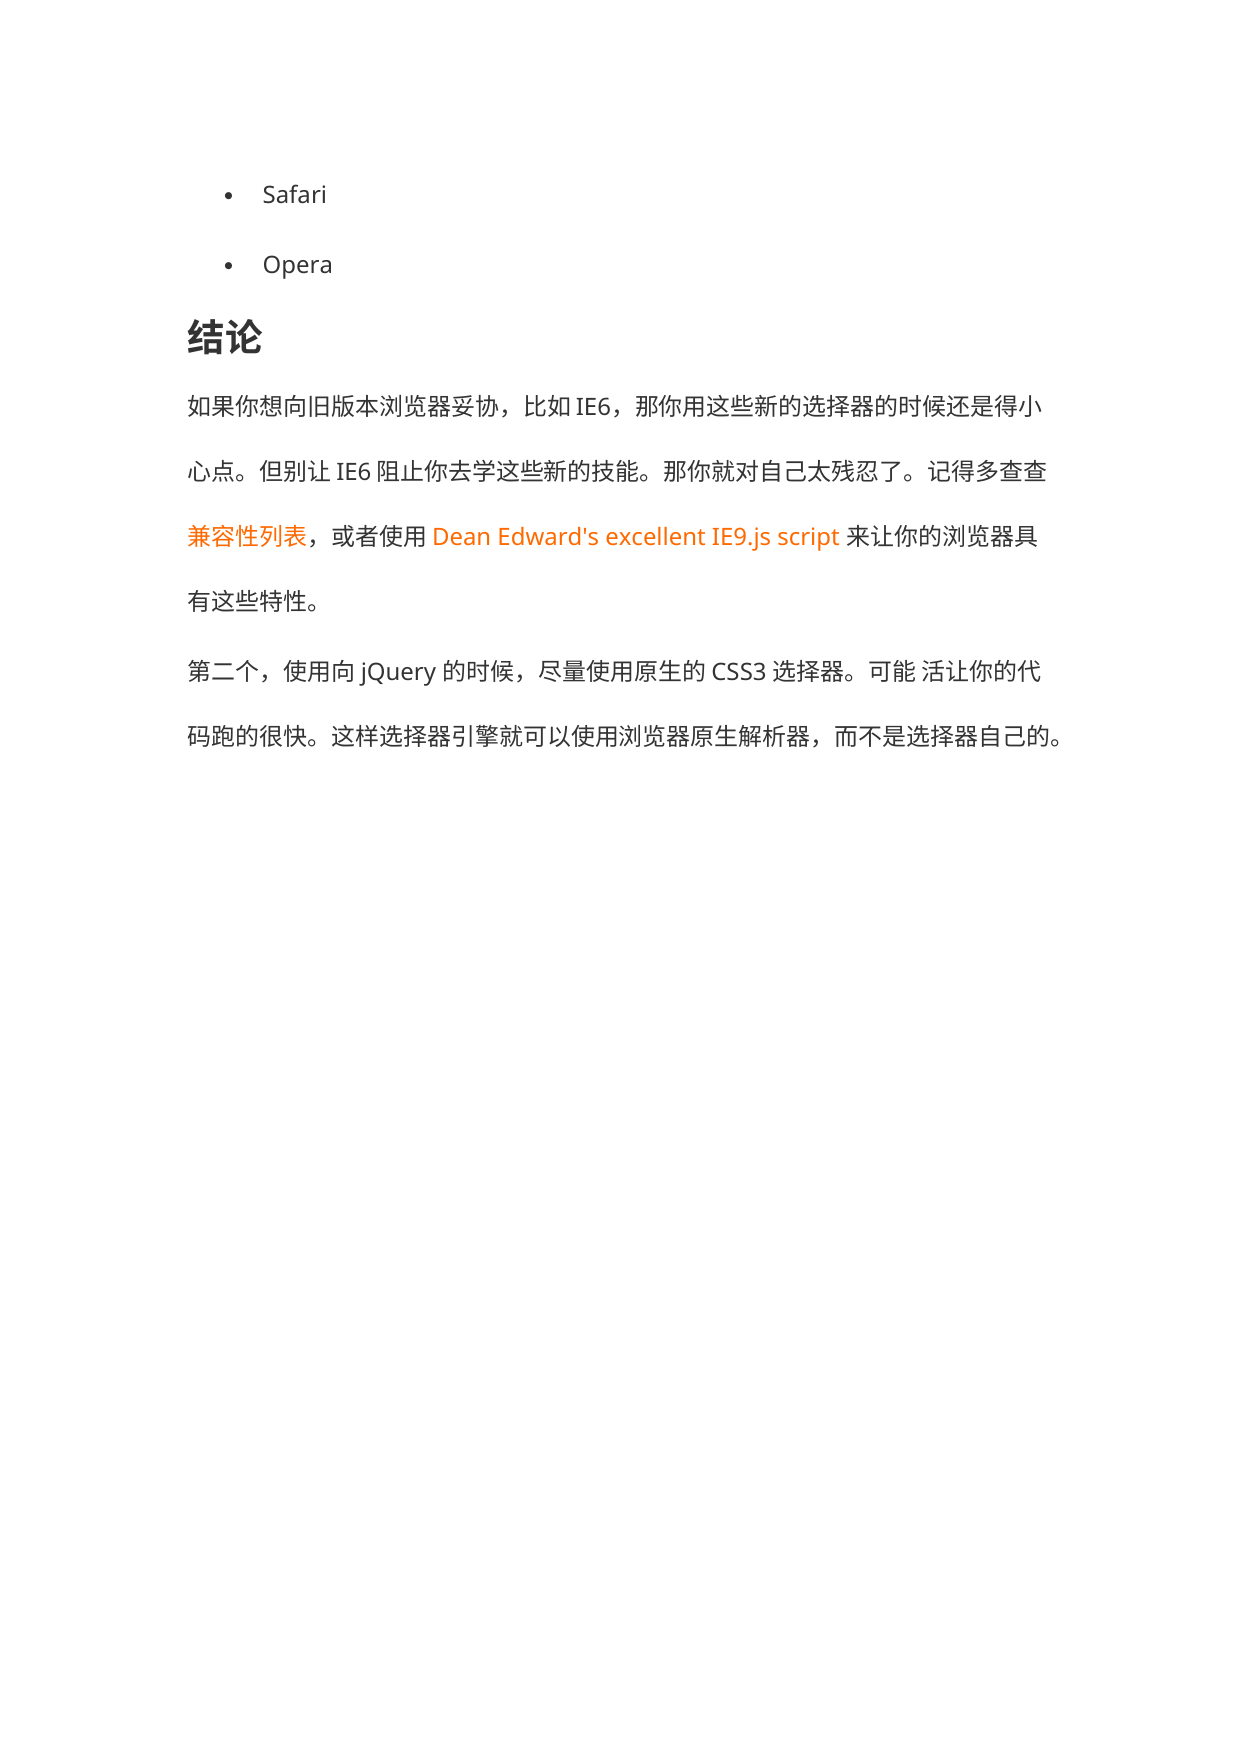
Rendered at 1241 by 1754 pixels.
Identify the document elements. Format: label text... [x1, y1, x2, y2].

text 第二个，使用向 jQuery 的时候，尽量使用原生的 CSS3 选择器。可能 活让你的代码跑的很快。这样选择器引擎就可以使用浏览器原生解析器，而不是选择器自己的。 [187, 637, 1053, 832]
list Safari [225, 162, 1053, 227]
subtitle 结论 [187, 302, 1053, 367]
text 如果你想向旧版本浏览器妥协，比如IE6，那你用这些新的选择器的时候还是得小心点。但别让IE6阻止你去学这些新的技能。那你就对自己太残忍了。记得多查查兼容性列表，或者使用Dean Edward's excellent IE9.js script 来让你的浏览器具有这些特性。 [187, 372, 1053, 632]
list Opera [225, 232, 1053, 297]
